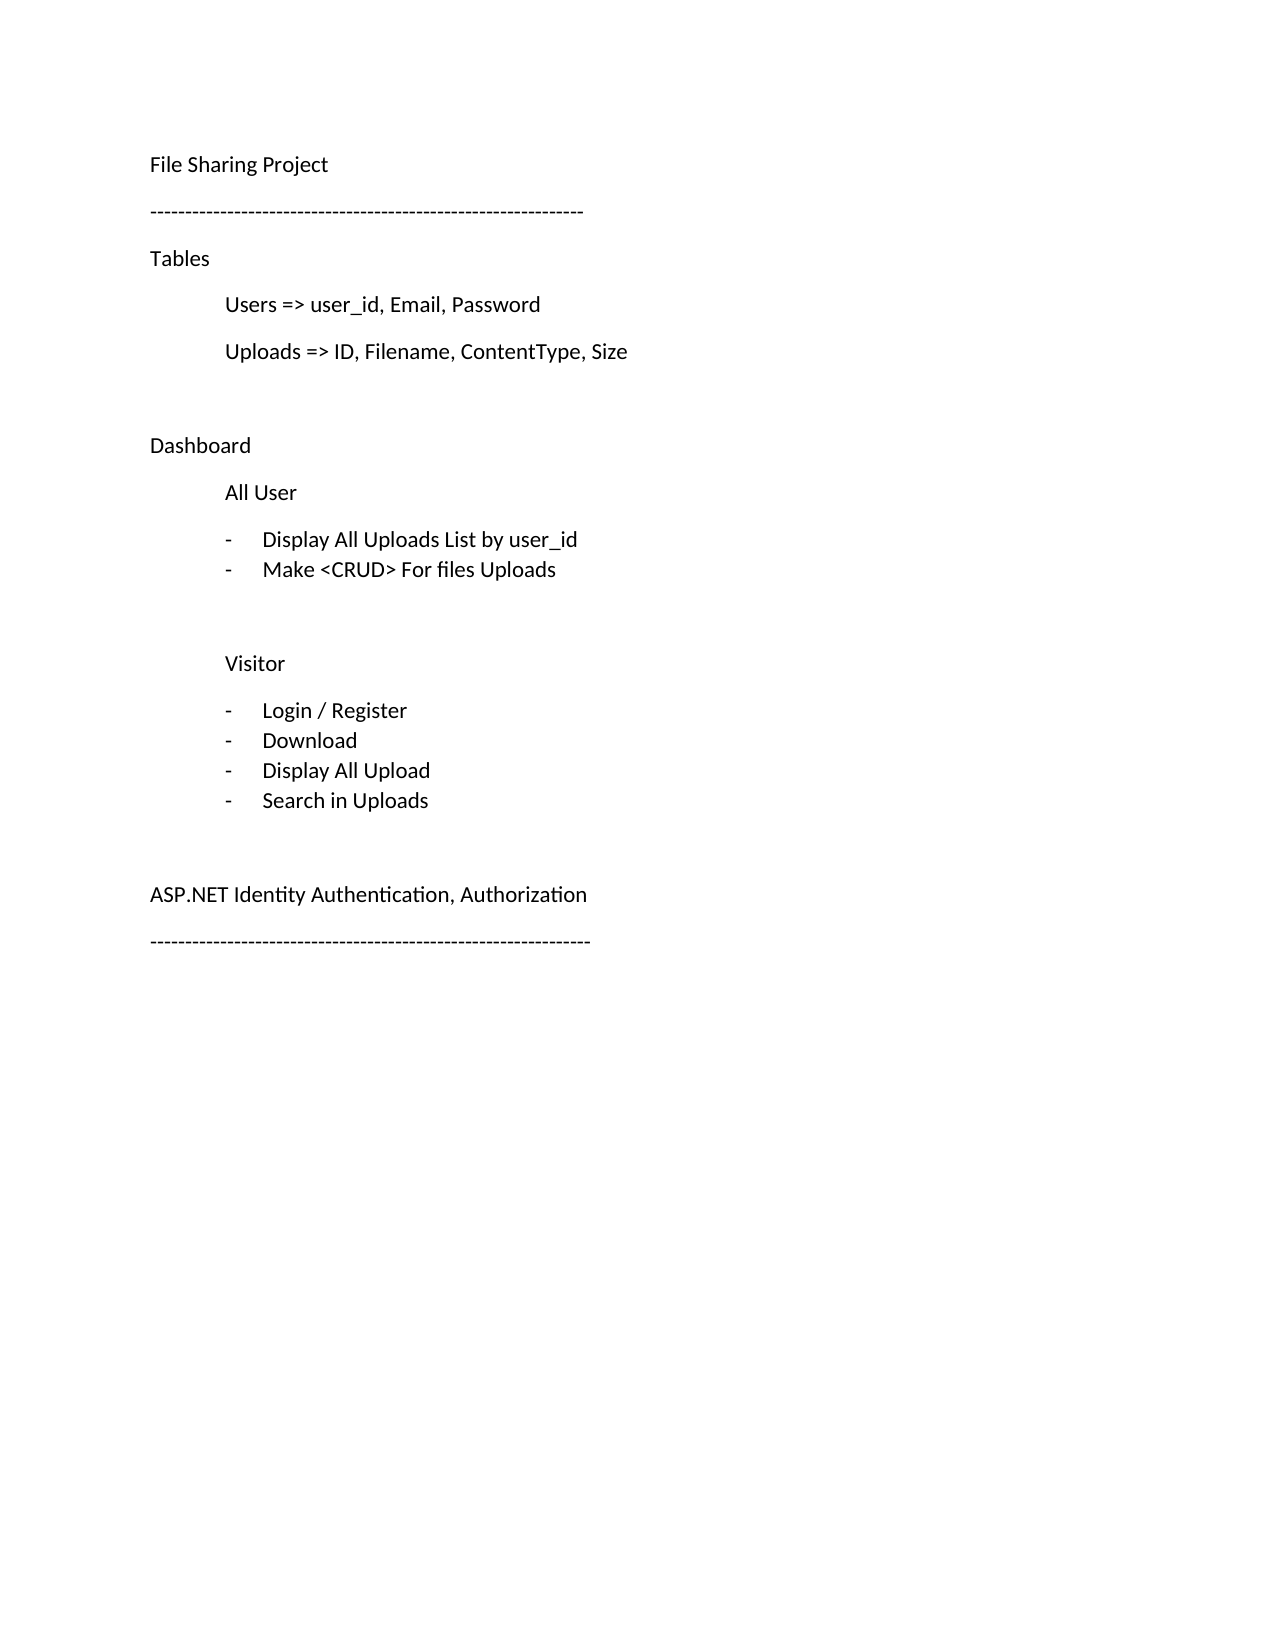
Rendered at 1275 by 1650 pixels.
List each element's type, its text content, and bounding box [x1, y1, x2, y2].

list Download [225, 726, 1125, 754]
text Uploads => ID, Filename, ContentType, Size [150, 337, 1125, 366]
text ASP.NET Identity Authentication, Authorization [150, 880, 1125, 908]
text Dashboard [150, 431, 1125, 459]
text -------------------------------------------------------------- [150, 197, 1125, 225]
list Search in Uploads [225, 786, 1125, 814]
text Users => user_id, Email, Password [150, 291, 1125, 319]
text Tables [150, 244, 1125, 272]
list Display All Uploads List by user_id [225, 525, 1125, 553]
text Visitor [225, 649, 1125, 677]
list Login / Register [225, 696, 1125, 724]
list Display All Upload [225, 756, 1125, 784]
text All User [150, 478, 1125, 506]
text --------------------------------------------------------------- [150, 927, 1125, 955]
text File Sharing Project [150, 150, 1125, 178]
list Make <CRUD> For files Uploads [225, 555, 1125, 583]
